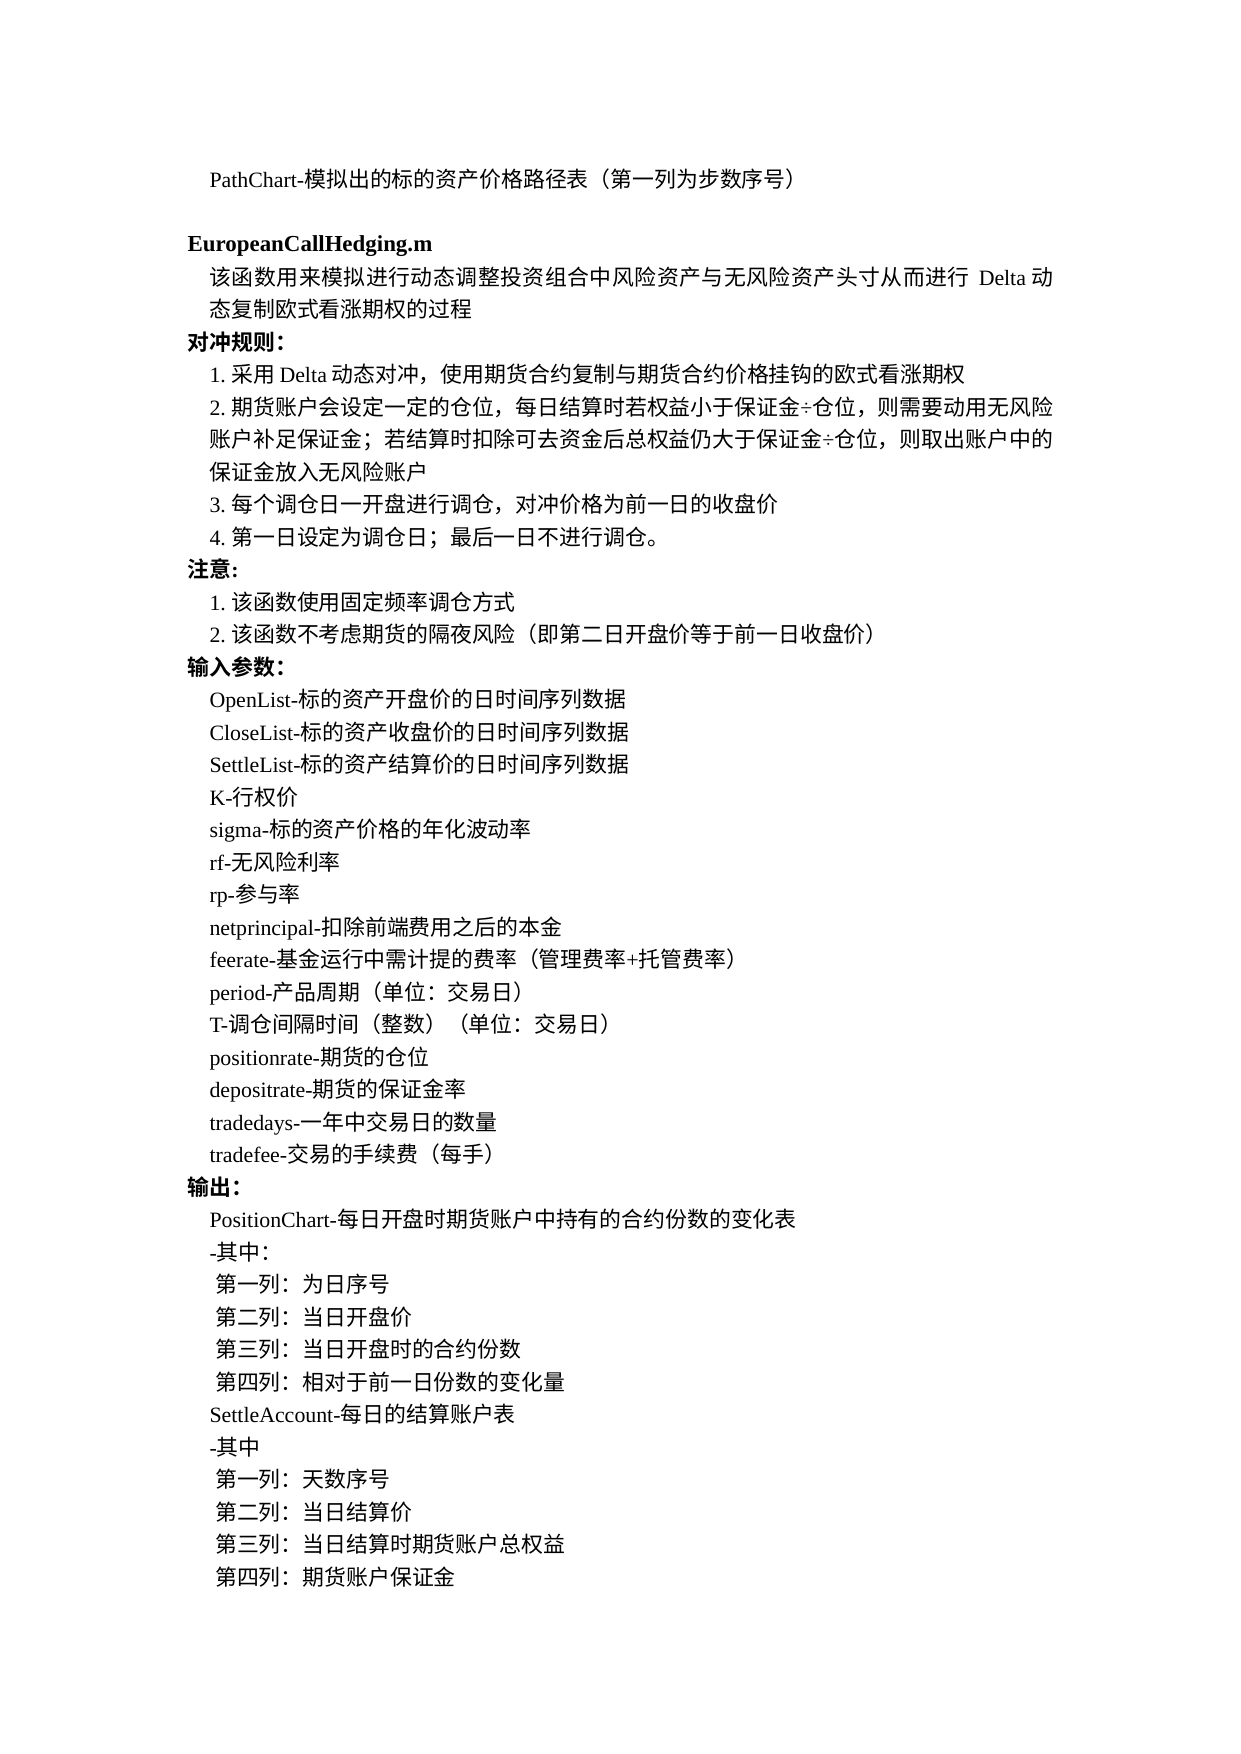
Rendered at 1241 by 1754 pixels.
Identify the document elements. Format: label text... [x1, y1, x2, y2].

text 第三列：当日开盘时的合约份数 [209, 1332, 1053, 1364]
text netprincipal-扣除前端费用之后的本金 [209, 909, 1053, 942]
text -其中： [209, 1234, 1053, 1267]
text 3. 每个调仓日一开盘进行调仓，对冲价格为前一日的收盘价 [209, 487, 1053, 519]
text T-调仓间隔时间（整数）（单位：交易日） [209, 1007, 1053, 1039]
text 注意: [187, 552, 1053, 584]
text SettleAccount-每日的结算账户表 [209, 1397, 1053, 1429]
text tradefee-交易的手续费（每手） [209, 1137, 1053, 1169]
text 1. 该函数使用固定频率调仓方式 [209, 584, 1053, 617]
text -其中 [209, 1429, 1053, 1462]
text 输入参数： [187, 649, 1053, 682]
text 第二列：当日结算价 [209, 1494, 1053, 1527]
text 4. 第一日设定为调仓日；最后一日不进行调仓。 [209, 519, 1053, 552]
text 该函数用来模拟进行动态调整投资组合中风险资产与无风险资产头寸从而进行Delta动态复制欧式看涨期权的过程 [209, 259, 1053, 324]
text 第三列：当日结算时期货账户总权益 [209, 1527, 1053, 1559]
text CloseList-标的资产收盘价的日时间序列数据 [209, 714, 1053, 747]
text PathChart-模拟出的标的资产价格路径表（第一列为步数序号） [209, 162, 1053, 194]
text feerate-基金运行中需计提的费率（管理费率+托管费率） [209, 942, 1053, 974]
text 1. 采用Delta动态对冲，使用期货合约复制与期货合约价格挂钩的欧式看涨期权 [209, 357, 1053, 389]
text depositrate-期货的保证金率 [209, 1072, 1053, 1104]
text 第一列：为日序号 [209, 1267, 1053, 1299]
text 第四列：相对于前一日份数的变化量 [209, 1364, 1053, 1397]
text K-行权价 [209, 779, 1053, 812]
text PositionChart-每日开盘时期货账户中持有的合约份数的变化表 [209, 1202, 1053, 1234]
text 第四列：期货账户保证金 [209, 1559, 1053, 1592]
text positionrate-期货的仓位 [209, 1039, 1053, 1072]
text rp-参与率 [209, 877, 1053, 909]
text 2. 该函数不考虑期货的隔夜风险（即第二日开盘价等于前一日收盘价） [209, 617, 1053, 649]
text tradedays-一年中交易日的数量 [209, 1104, 1053, 1137]
text EuropeanCallHedging.m [187, 227, 1053, 259]
text rf-无风险利率 [209, 844, 1053, 877]
text sigma-标的资产价格的年化波动率 [209, 812, 1053, 844]
text 第一列：天数序号 [209, 1462, 1053, 1494]
text SettleList-标的资产结算价的日时间序列数据 [209, 747, 1053, 779]
text period-产品周期（单位：交易日） [209, 974, 1053, 1007]
text 输出： [187, 1169, 1053, 1202]
text 第二列：当日开盘价 [209, 1299, 1053, 1332]
text OpenList-标的资产开盘价的日时间序列数据 [209, 682, 1053, 714]
text 2. 期货账户会设定一定的仓位，每日结算时若权益小于保证金÷仓位，则需要动用无风险账户补足保证金；若结算时扣除可去资金后总权益仍大于保证金÷仓位，则取出账户中的保证金放入无风险账户 [209, 389, 1053, 487]
text 对冲规则： [187, 324, 1053, 357]
